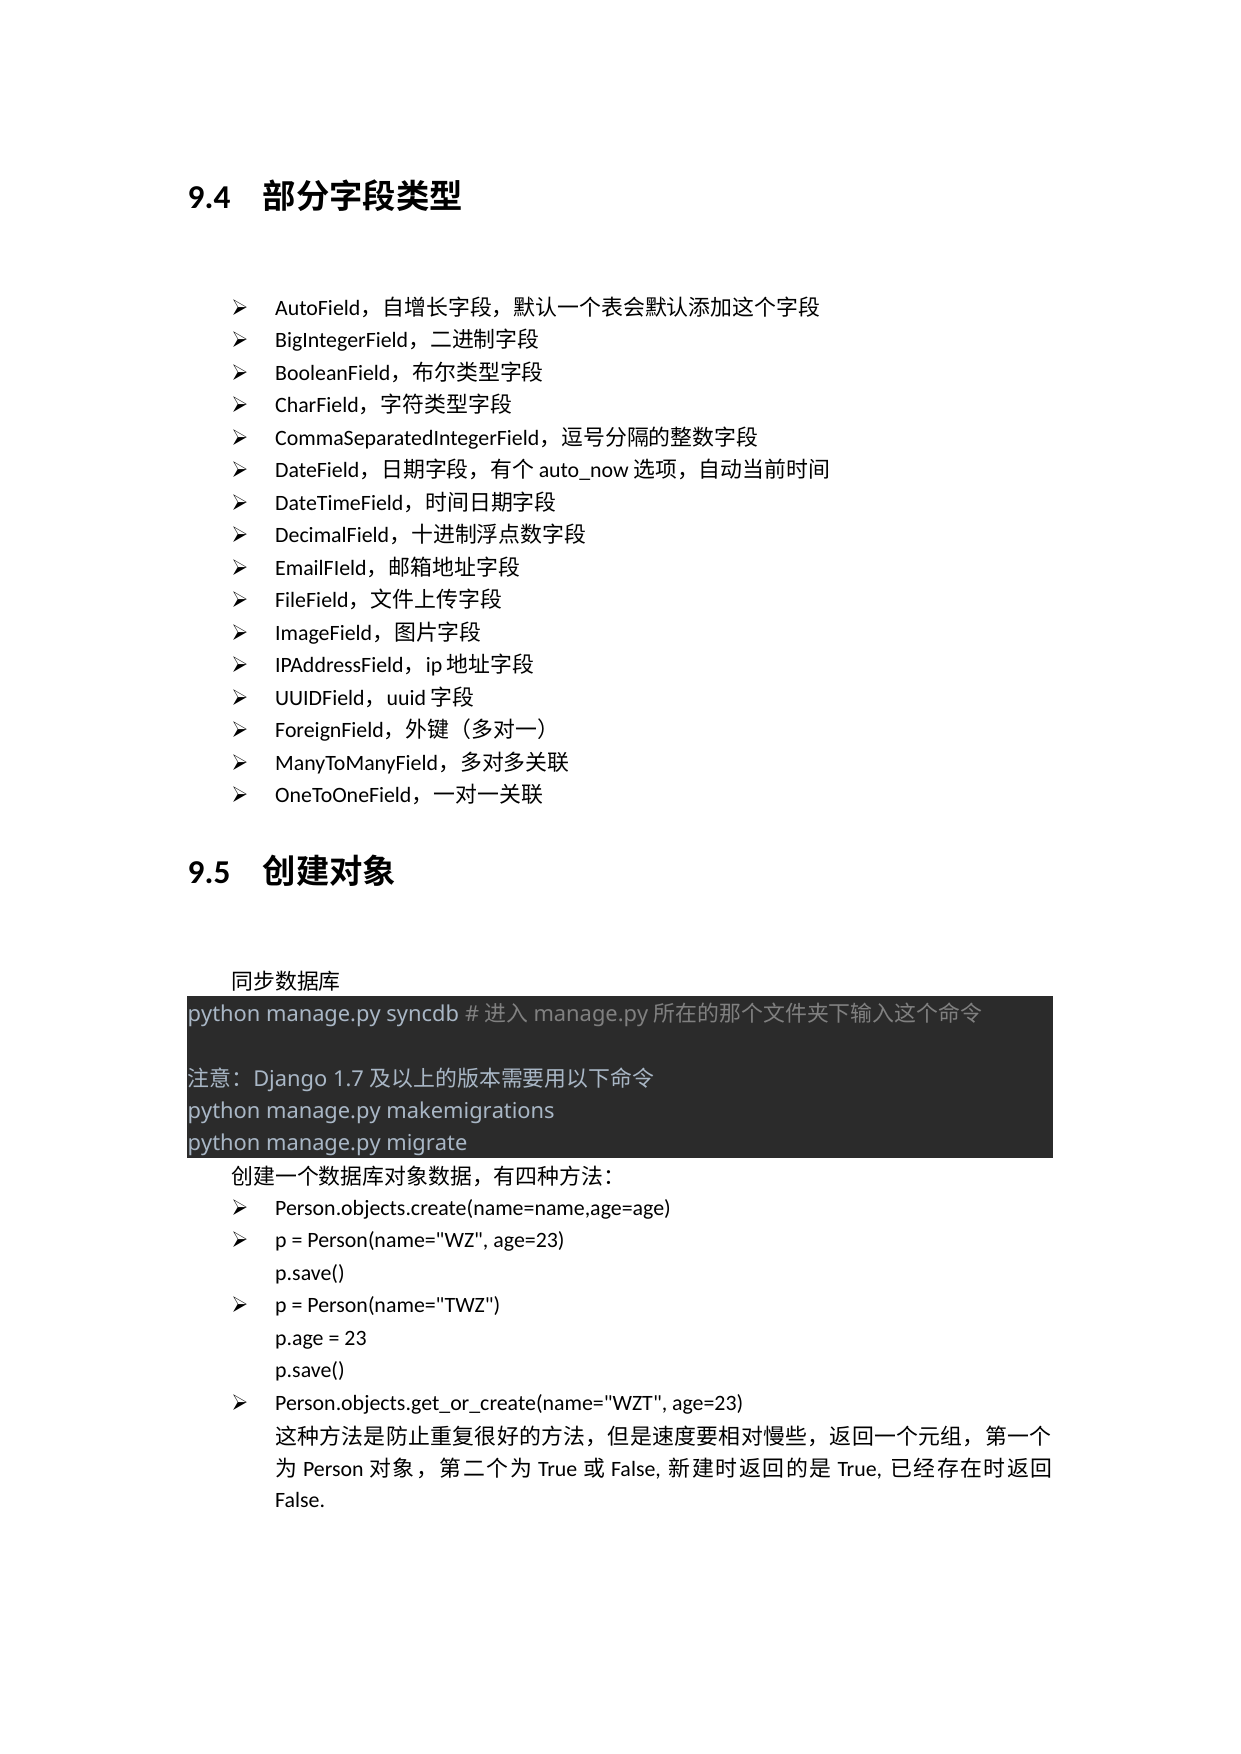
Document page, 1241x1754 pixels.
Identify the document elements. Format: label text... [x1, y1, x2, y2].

list UUIDField，uuid字段 [231, 679, 1053, 712]
subtitle 部分字段类型 [187, 162, 1053, 227]
list AutoField，自增长字段，默认一个表会默认添加这个字段 [231, 289, 1053, 322]
list DateField，日期字段，有个auto_now选项，自动当前时间 [231, 452, 1053, 484]
list p.save() [275, 1353, 1053, 1386]
list BooleanField，布尔类型字段 [231, 354, 1053, 387]
text 创建一个数据库对象数据，有四种方法： [231, 1158, 1053, 1191]
text 同步数据库 [231, 963, 1053, 996]
list ImageField，图片字段 [231, 614, 1053, 647]
list p.save() [275, 1256, 1053, 1288]
list ManyToManyField，多对多关联 [231, 744, 1053, 777]
text python manage.py syncdb # 进入 manage.py 所在的那个文件夹下输入这个命令 注意：Django 1.7 及以上的版本需要用以下命令 python manage.py makemigrations python manage.py migrate [187, 996, 1053, 1158]
list 这种方法是防止重复很好的方法，但是速度要相对慢些，返回一个元组，第一个为Person对象，第二个为True或False, 新建时返回的是True, 已经存在时返回False. [275, 1418, 1053, 1516]
list OneToOneField，一对一关联 [231, 777, 1053, 809]
list EmailFIeld，邮箱地址字段 [231, 549, 1053, 582]
list DateTimeField，时间日期字段 [231, 484, 1053, 517]
list IPAddressField，ip地址字段 [231, 647, 1053, 679]
list p = Person(name="WZ", age=23) [231, 1223, 1053, 1256]
list CommaSeparatedIntegerField，逗号分隔的整数字段 [231, 419, 1053, 452]
subtitle 创建对象 [187, 836, 1053, 901]
list ForeignField，外键（多对一） [231, 712, 1053, 744]
list Person.objects.create(name=name,age=age) [231, 1191, 1053, 1223]
list CharField，字符类型字段 [231, 387, 1053, 419]
list BigIntegerField，二进制字段 [231, 322, 1053, 354]
list p = Person(name="TWZ") [231, 1288, 1053, 1321]
list FileField，文件上传字段 [231, 582, 1053, 614]
list p.age = 23 [275, 1321, 1053, 1353]
list Person.objects.get_or_create(name="WZT", age=23) [231, 1386, 1053, 1418]
list DecimalField，十进制浮点数字段 [231, 517, 1053, 549]
